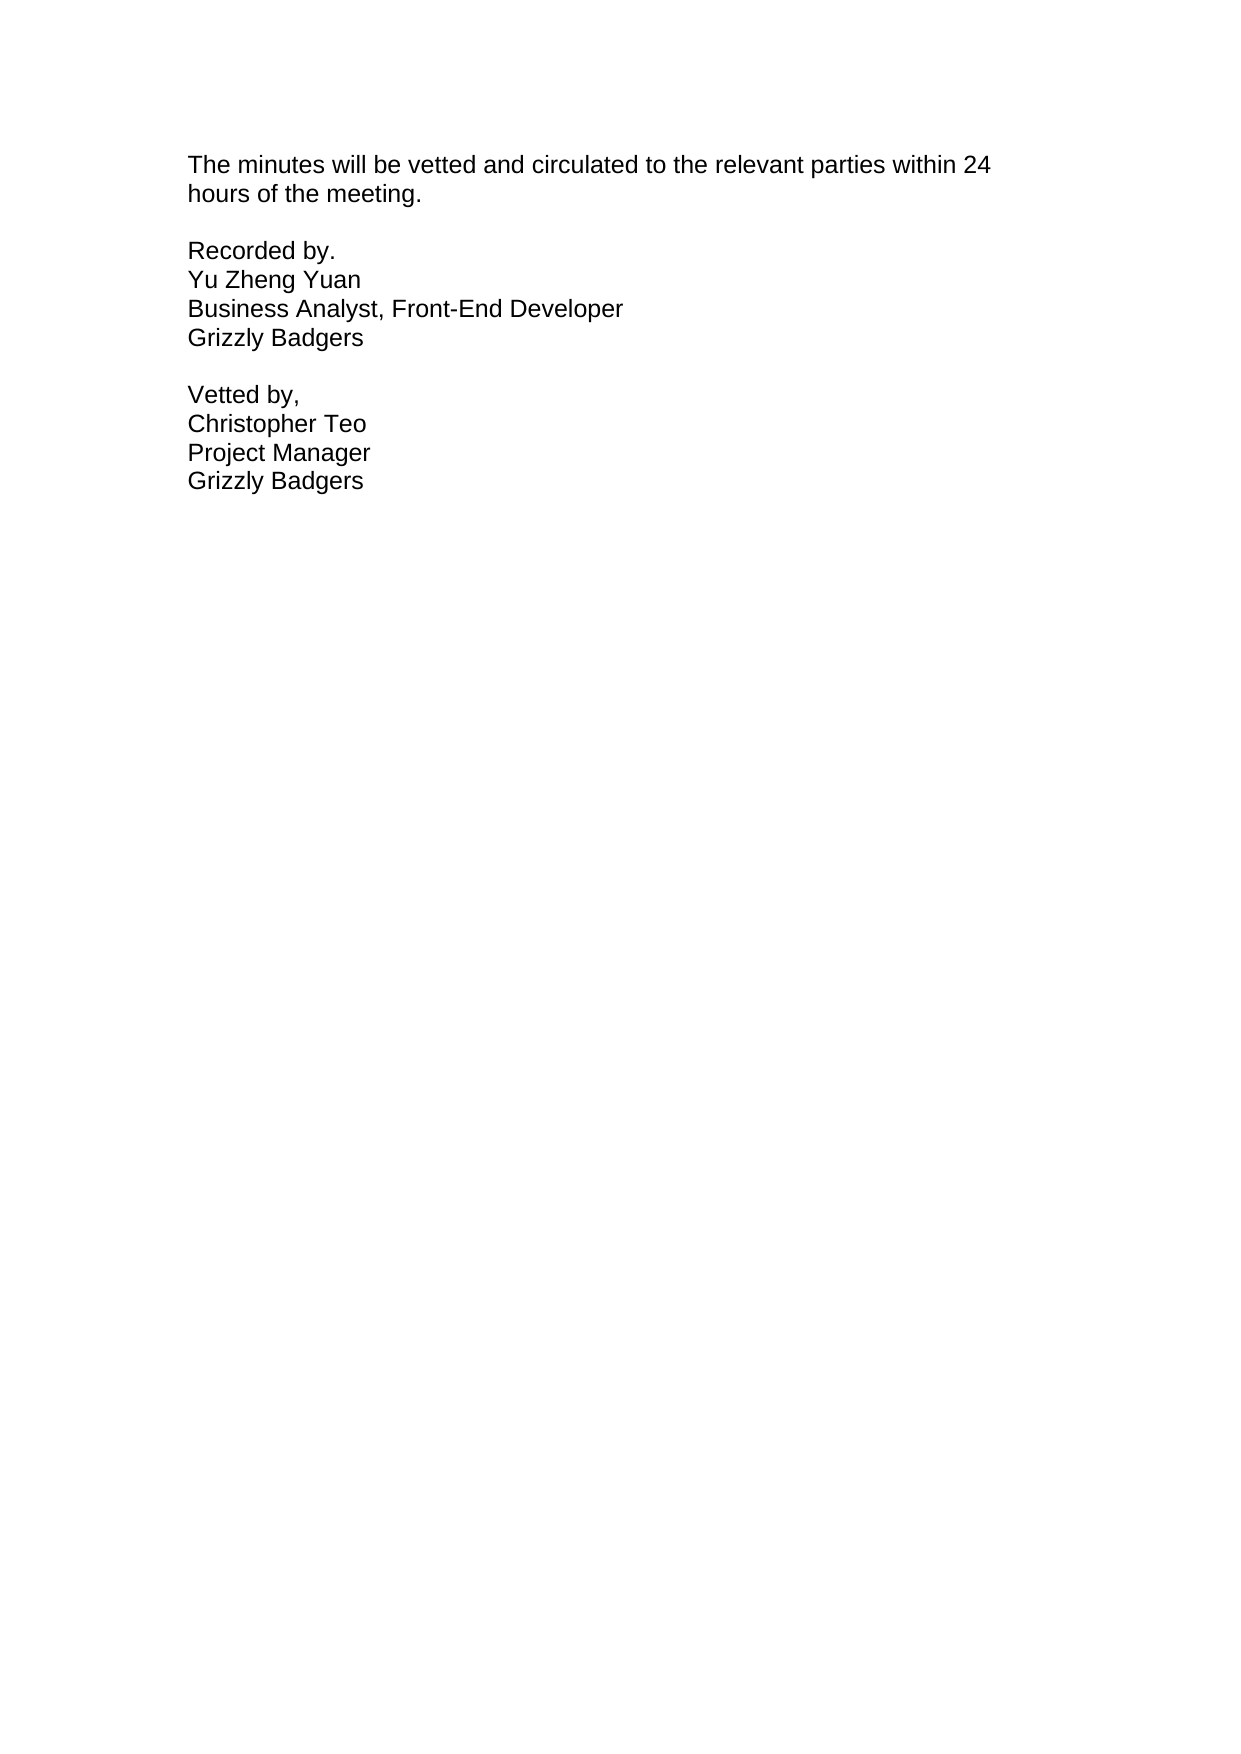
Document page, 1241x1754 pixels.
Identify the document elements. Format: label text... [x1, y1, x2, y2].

text The minutes will be vetted and circulated to the relevant parties within 24 hours of the meeting. [187, 150, 1053, 207]
text Christopher Teo [187, 409, 1053, 437]
text Business Analyst, Front-End Developer [187, 294, 1053, 322]
text Vetted by, [187, 380, 1053, 409]
text Grizzly Badgers [187, 322, 1053, 351]
text Grizzly Badgers [187, 466, 1053, 495]
text Project Manager [187, 437, 1053, 466]
text Recorded by. [187, 236, 1053, 265]
text Yu Zheng Yuan [187, 265, 1053, 294]
